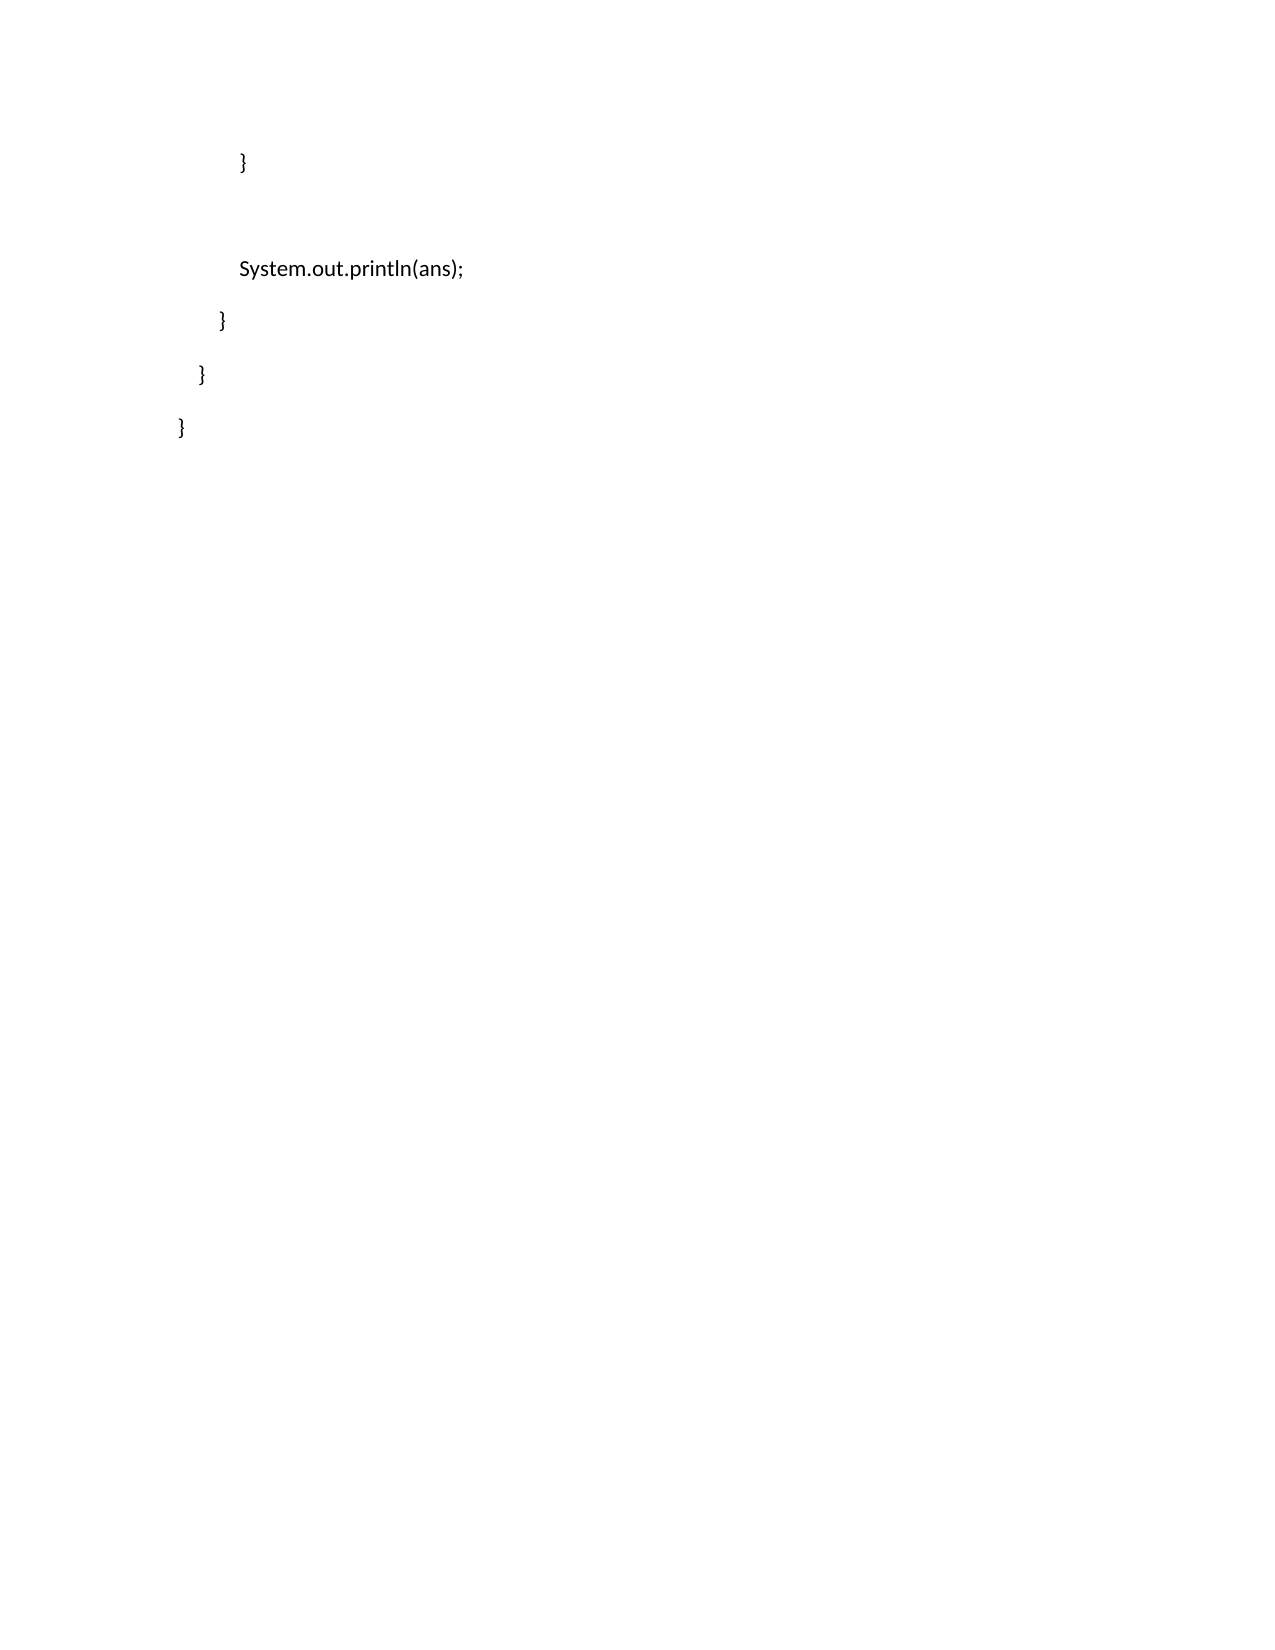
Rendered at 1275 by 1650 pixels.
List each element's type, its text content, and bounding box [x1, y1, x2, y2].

text } [177, 413, 1098, 441]
text } [177, 360, 1098, 388]
text System.out.println(ans); [177, 254, 1098, 282]
text } [177, 307, 1098, 335]
text } [177, 148, 1098, 176]
